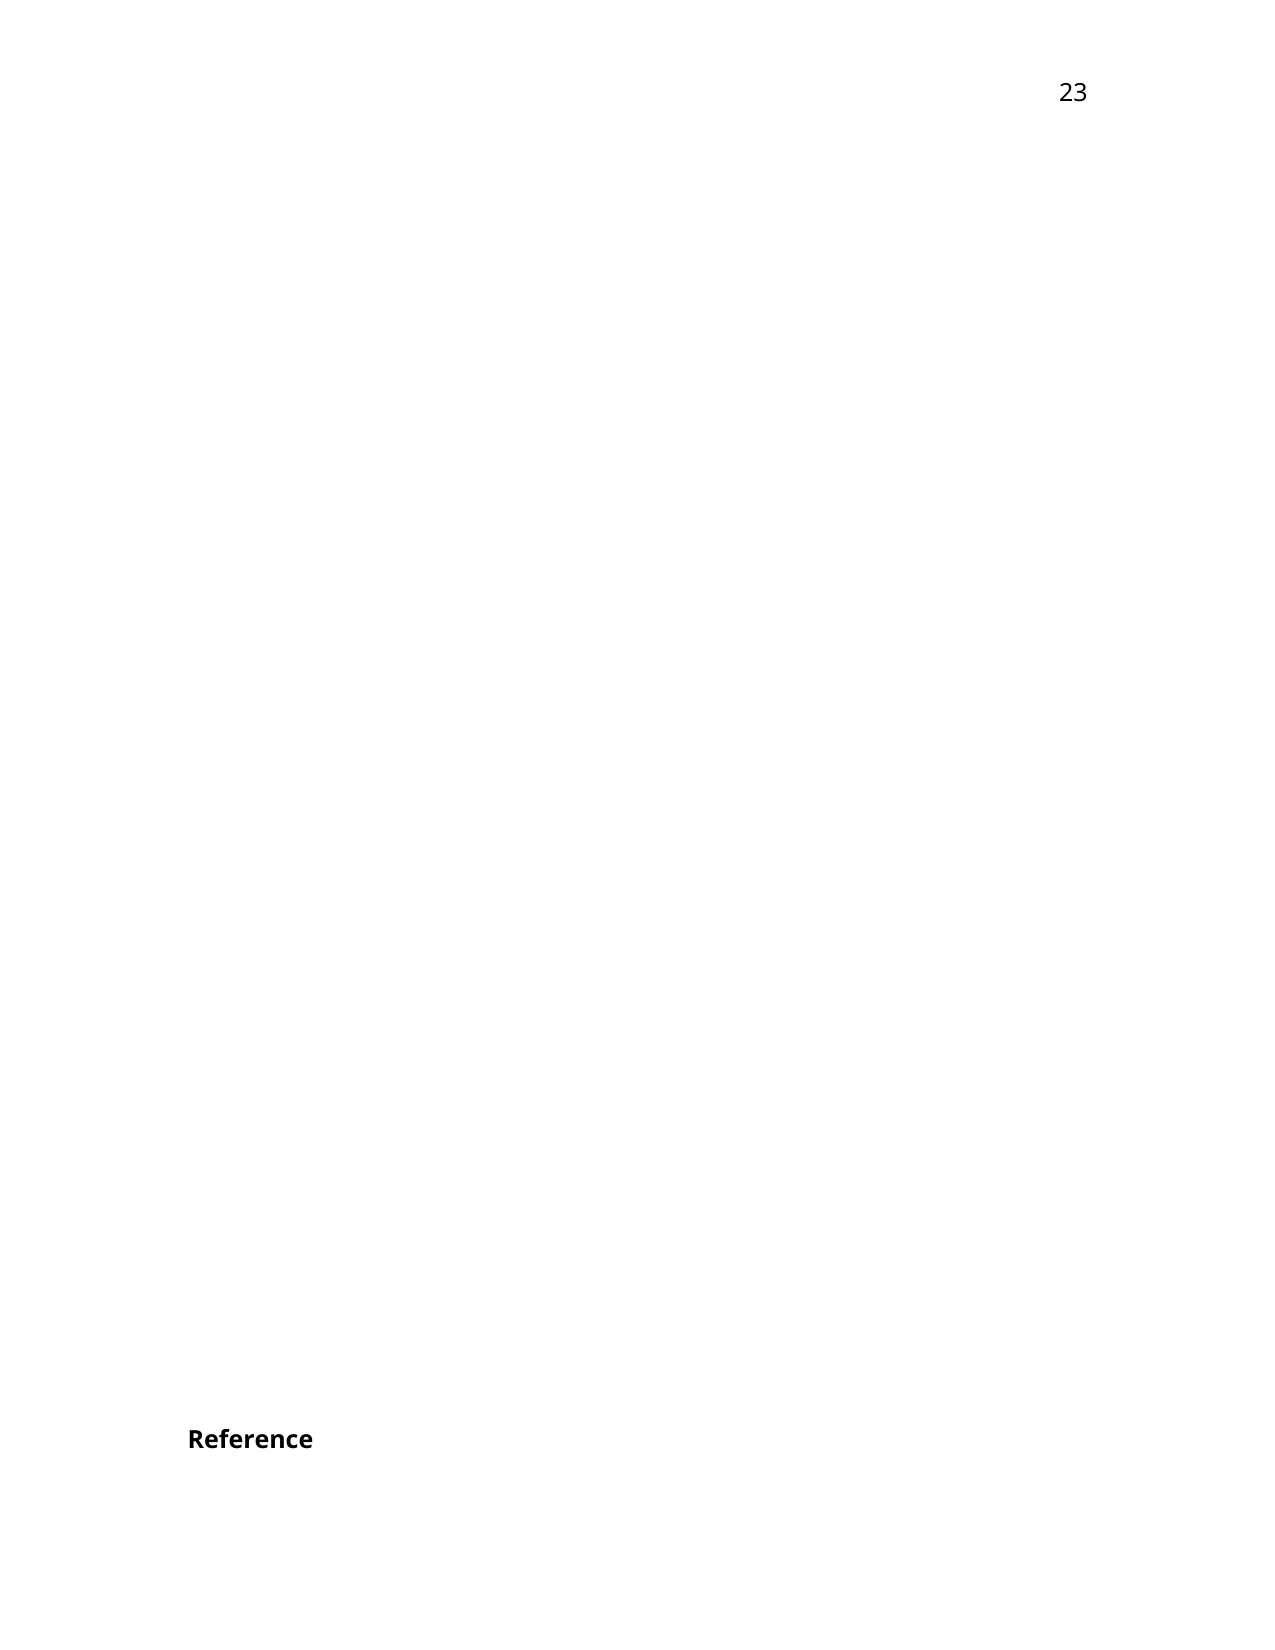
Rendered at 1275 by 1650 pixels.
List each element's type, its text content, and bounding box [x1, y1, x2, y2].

text Reference [187, 1422, 1087, 1456]
